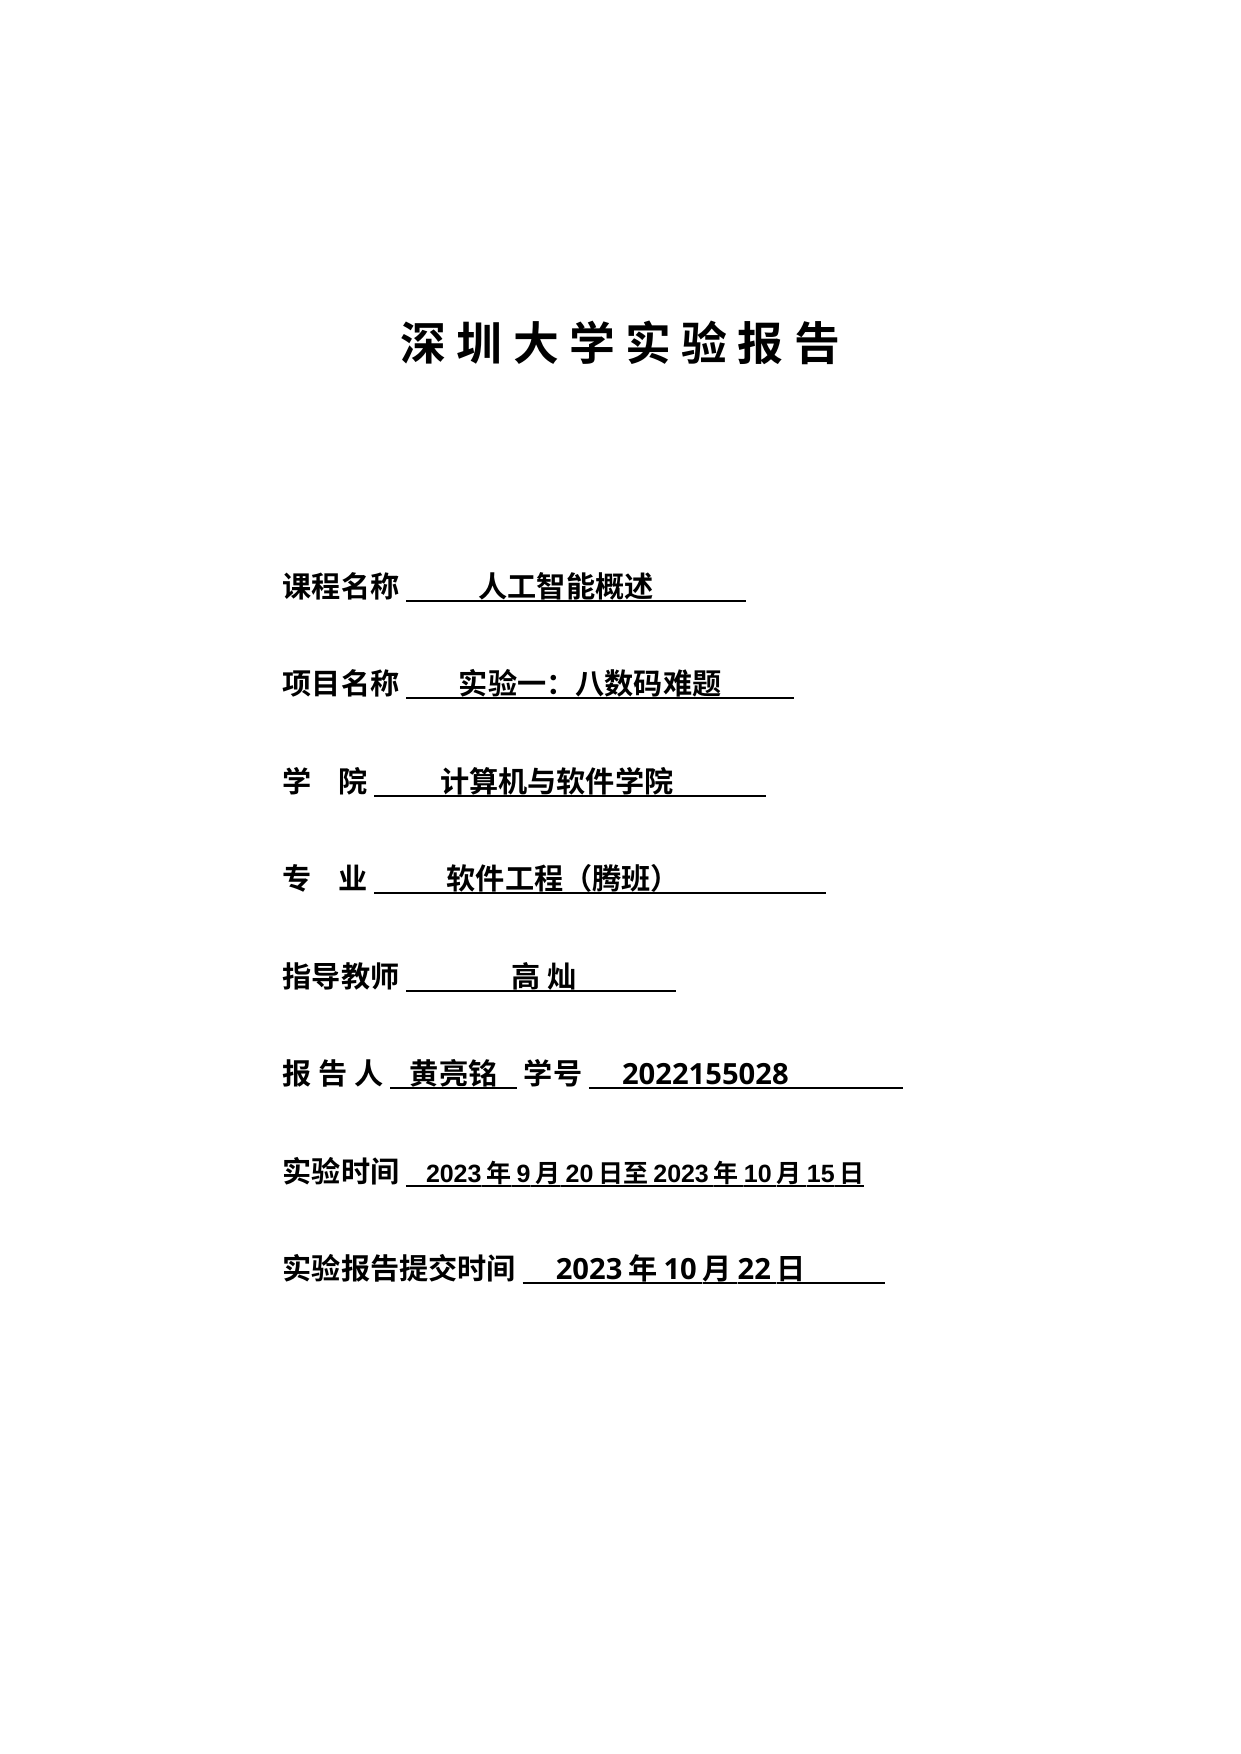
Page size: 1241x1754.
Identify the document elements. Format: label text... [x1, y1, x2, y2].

text 深 圳 大 学 实 验 报 告 [187, 292, 1053, 389]
table_header 课程名称 人工智能概述 项目名称 实验一：八数码难题 学 院 计算机与软件学院 专 业 软件工程（腾班） 指导教师 高 灿 报 告 人 黄亮铭 学号 2022155028 实验时间 2023年9月20日至2023年10月15日 实验报告提交时间 2023年10月22日 [271, 520, 969, 1429]
